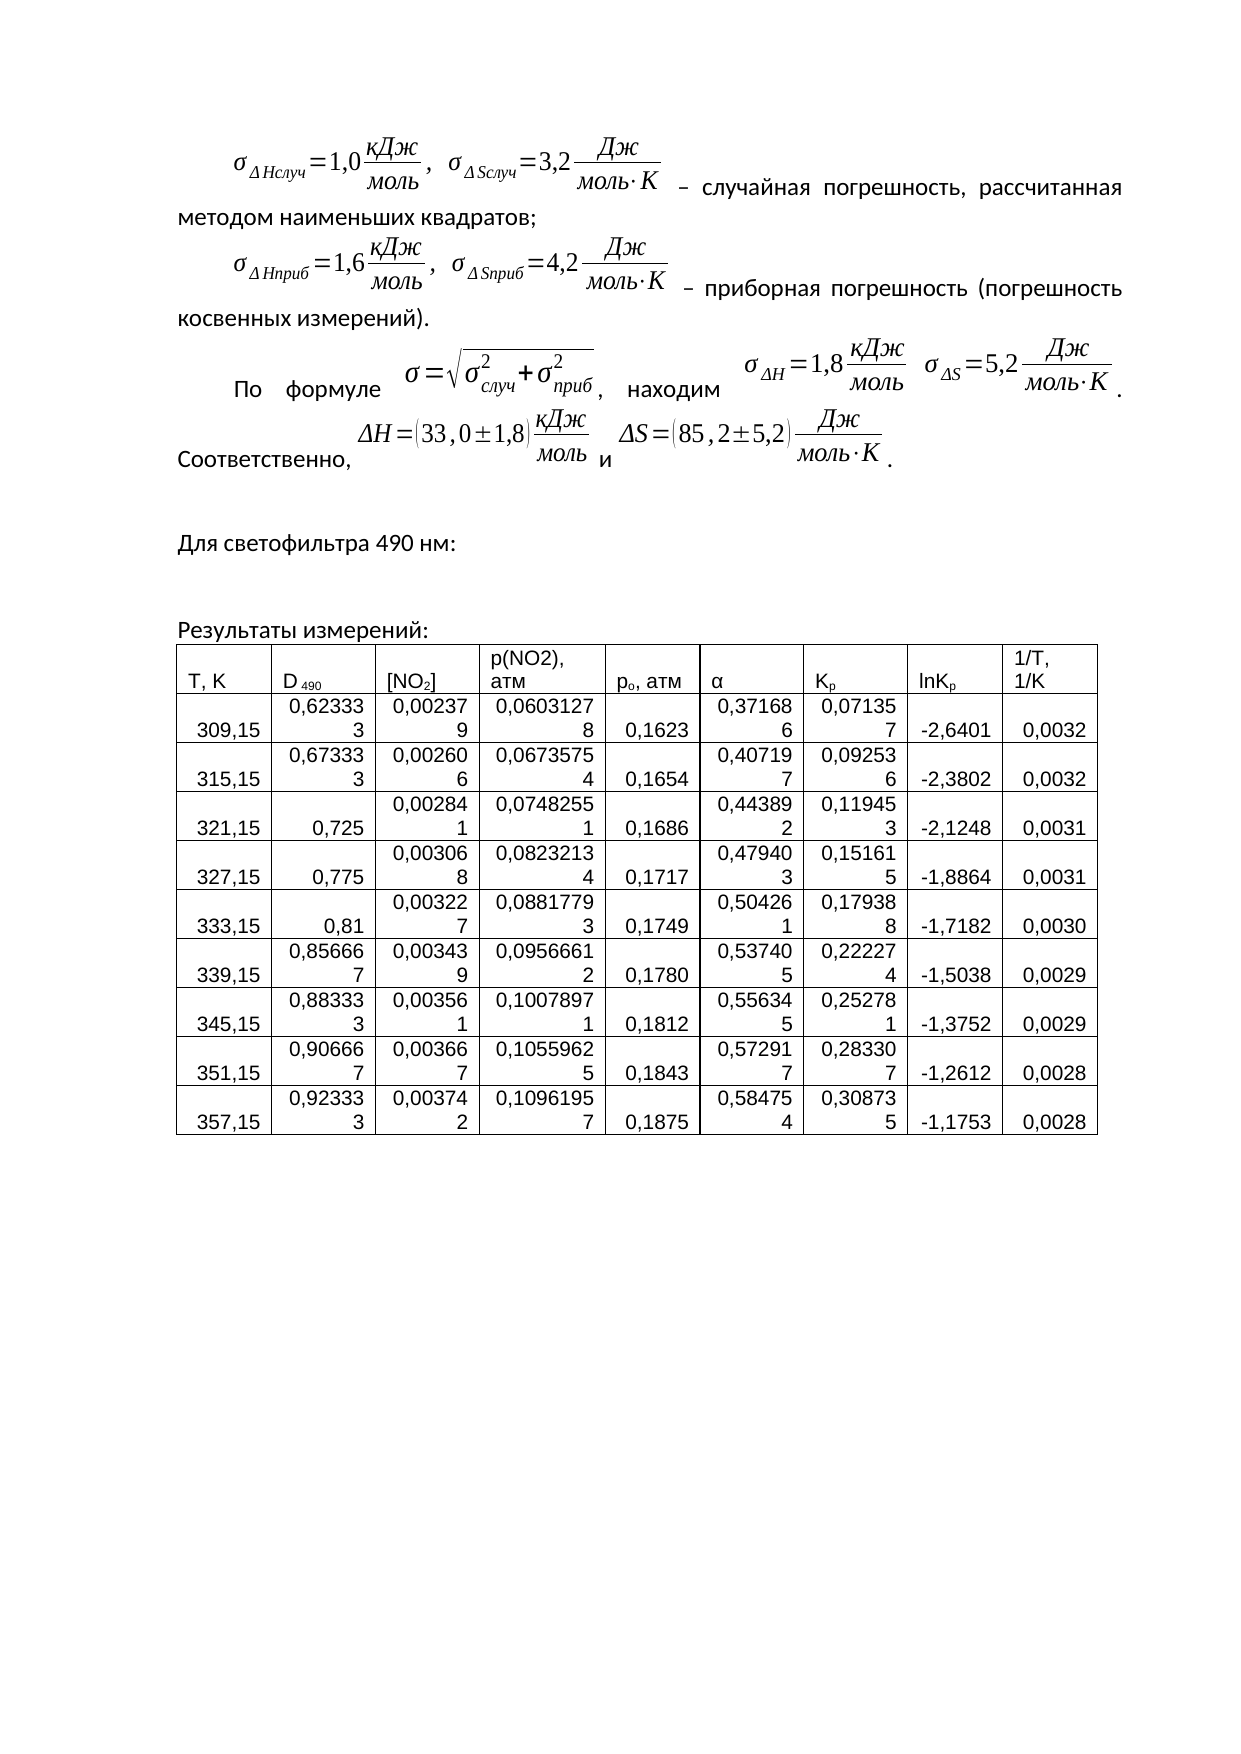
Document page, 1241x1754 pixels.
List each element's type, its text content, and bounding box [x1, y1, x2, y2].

table_cell 357,15 [177, 1086, 271, 1134]
text – приборная погрешность (погрешность косвенных измерений). [177, 232, 1123, 333]
table_cell 0,504261 [701, 890, 803, 938]
table_header D 490 [272, 645, 375, 693]
table_cell -1,7182 [908, 890, 1002, 938]
table_cell 0,179388 [804, 890, 907, 938]
table_cell 0,151615 [804, 841, 907, 889]
table_cell 0,003068 [376, 841, 479, 889]
table_cell 0,002379 [376, 694, 479, 742]
table_cell 0,1749 [606, 890, 699, 938]
table_cell 0,0028 [1003, 1037, 1097, 1085]
table_cell 0,81 [272, 890, 375, 938]
table_header pо, атм [606, 645, 699, 693]
table_cell 0,09566612 [480, 939, 605, 987]
table_cell 0,906667 [272, 1037, 375, 1085]
table_cell 0,923333 [272, 1086, 375, 1134]
table_cell 0,0032 [1003, 694, 1097, 742]
table_header [NO2] [376, 645, 479, 693]
table_cell 0,071357 [804, 694, 907, 742]
table_cell 0,1686 [606, 792, 699, 840]
table_cell 0,08232134 [480, 841, 605, 889]
table_cell 0,308735 [804, 1086, 907, 1134]
table_cell 327,15 [177, 841, 271, 889]
table_header α [701, 645, 803, 693]
table_cell -2,1248 [908, 792, 1002, 840]
table_cell 0,003667 [376, 1037, 479, 1085]
table_cell 0,003439 [376, 939, 479, 987]
table_cell 0,623333 [272, 694, 375, 742]
table_cell 0,0029 [1003, 988, 1097, 1036]
table_cell 0,252781 [804, 988, 907, 1036]
table_cell 0,537405 [701, 939, 803, 987]
table_cell 0,0030 [1003, 890, 1097, 938]
table_cell 0,002841 [376, 792, 479, 840]
table_header T, K [177, 645, 271, 693]
text Результаты измерений: [177, 614, 1152, 644]
table_cell 0,10559625 [480, 1037, 605, 1085]
table_cell 0,1623 [606, 694, 699, 742]
table_header 1/T, 1/K [1003, 645, 1097, 693]
table_cell 0,556345 [701, 988, 803, 1036]
table_cell 0,1875 [606, 1086, 699, 1134]
table_cell 321,15 [177, 792, 271, 840]
table_cell -1,1753 [908, 1086, 1002, 1134]
table_cell 0,407197 [701, 743, 803, 791]
table_cell 0,1717 [606, 841, 699, 889]
table_cell 0,856667 [272, 939, 375, 987]
table_cell -2,6401 [908, 694, 1002, 742]
table_cell 333,15 [177, 890, 271, 938]
table_cell 0,08817793 [480, 890, 605, 938]
table_cell 0,119453 [804, 792, 907, 840]
table_cell 0,479403 [701, 841, 803, 889]
table_cell -1,2612 [908, 1037, 1002, 1085]
table_cell 0,0031 [1003, 841, 1097, 889]
table_cell 0,1843 [606, 1037, 699, 1085]
table_cell 0,092536 [804, 743, 907, 791]
table_cell -2,3802 [908, 743, 1002, 791]
table_cell 0,443892 [701, 792, 803, 840]
text Для светофильтра 490 нм: [177, 527, 1152, 558]
table_cell 0,003742 [376, 1086, 479, 1134]
table_cell -1,3752 [908, 988, 1002, 1036]
table_cell 345,15 [177, 988, 271, 1036]
table_cell 0,07482551 [480, 792, 605, 840]
table_cell 0,10961957 [480, 1086, 605, 1134]
table_header Kp [804, 645, 907, 693]
table_cell 0,371686 [701, 694, 803, 742]
table_cell 0,10078971 [480, 988, 605, 1036]
table_cell 0,0029 [1003, 939, 1097, 987]
table_header lnKp [908, 645, 1002, 693]
table_cell 0,003561 [376, 988, 479, 1036]
table_cell 0,002606 [376, 743, 479, 791]
table_cell 0,775 [272, 841, 375, 889]
table_cell 0,06031278 [480, 694, 605, 742]
table_cell 0,1780 [606, 939, 699, 987]
table_cell 0,0031 [1003, 792, 1097, 840]
table_cell 315,15 [177, 743, 271, 791]
table_cell 0,222274 [804, 939, 907, 987]
table_cell 0,725 [272, 792, 375, 840]
table_cell 0,1812 [606, 988, 699, 1036]
table_cell 0,0028 [1003, 1086, 1097, 1134]
table_cell 0,06735754 [480, 743, 605, 791]
table_cell 0,003227 [376, 890, 479, 938]
table_cell -1,8864 [908, 841, 1002, 889]
table_cell 0,283307 [804, 1037, 907, 1085]
table_cell 309,15 [177, 694, 271, 742]
text По формуле , находим . Соответственно, и . [177, 333, 1123, 473]
table_cell 0,0032 [1003, 743, 1097, 791]
table_cell 0,673333 [272, 743, 375, 791]
table_header p(NO2), атм [480, 645, 605, 693]
table_cell 0,1654 [606, 743, 699, 791]
table_cell -1,5038 [908, 939, 1002, 987]
table_cell 0,572917 [701, 1037, 803, 1085]
text – случайная погрешность, рассчитанная методом наименьших квадратов; [177, 131, 1123, 232]
table_cell 0,584754 [701, 1086, 803, 1134]
table_cell 339,15 [177, 939, 271, 987]
table_cell 351,15 [177, 1037, 271, 1085]
table_cell 0,883333 [272, 988, 375, 1036]
